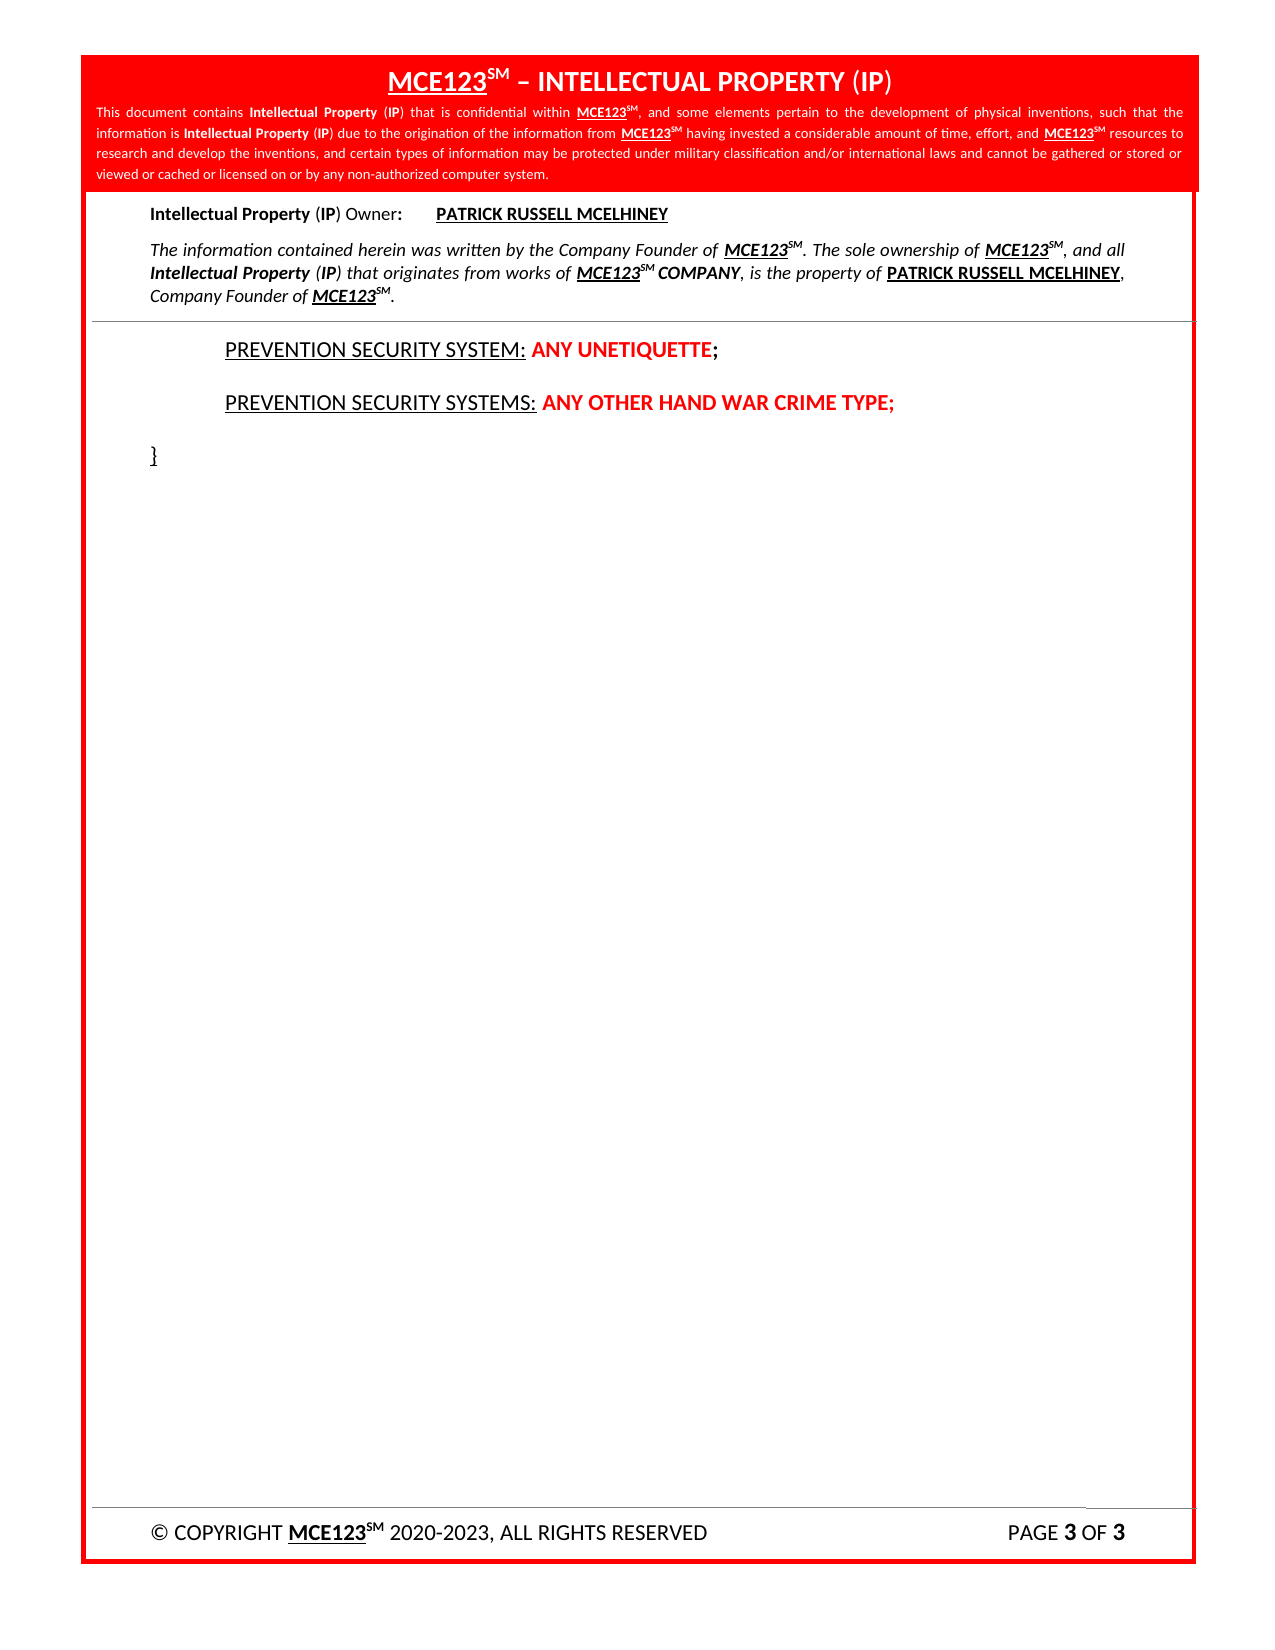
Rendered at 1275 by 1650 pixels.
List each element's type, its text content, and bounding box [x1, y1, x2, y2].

text PREVENTION SECURITY SYSTEMS: ANY OTHER HAND WAR CRIME TYPE; [187, 388, 1125, 416]
text } [150, 441, 1125, 469]
text PREVENTION SECURITY SYSTEM: ANY UNETIQUETTE; [187, 335, 1125, 363]
